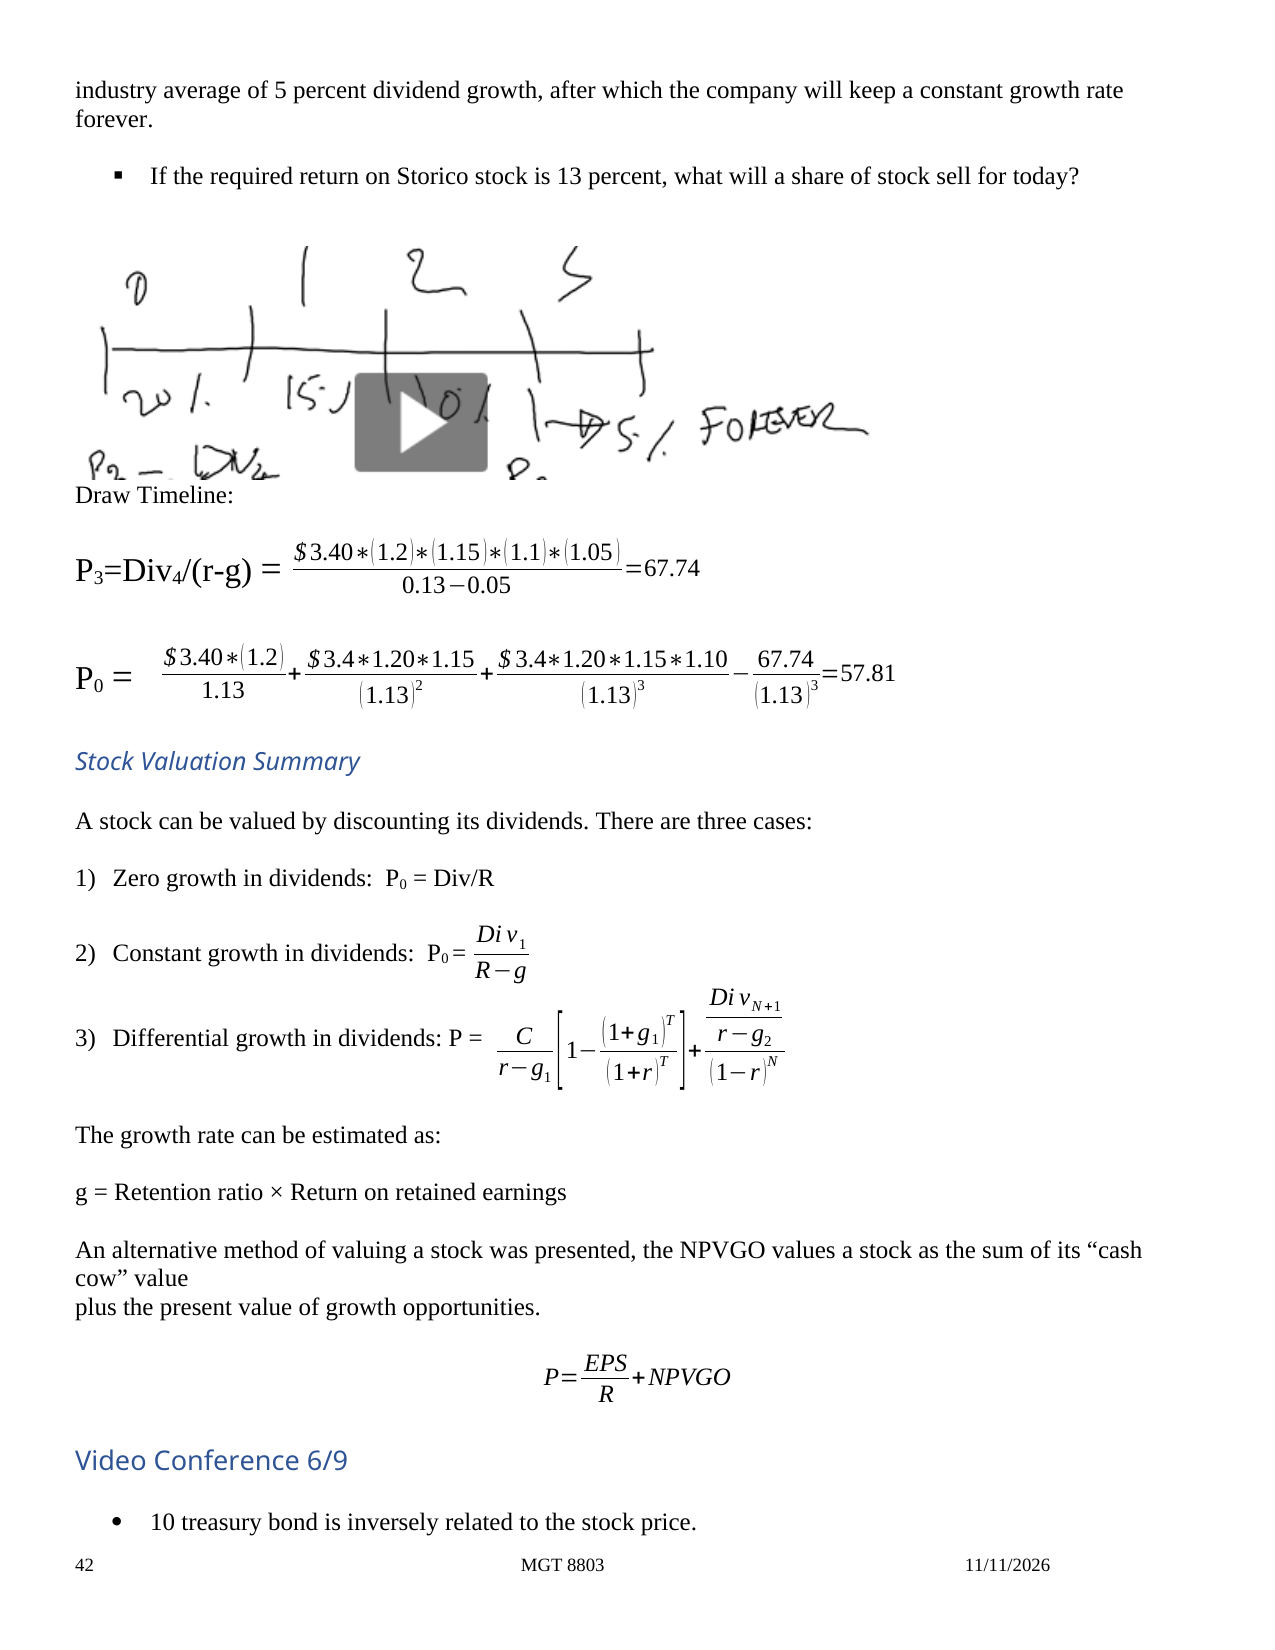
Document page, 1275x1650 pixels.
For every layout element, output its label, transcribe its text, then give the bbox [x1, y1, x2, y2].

list Constant growth in dividends: P0 = [75, 921, 1200, 984]
subtitle Video Conference 6/9 [75, 1442, 1200, 1478]
picture [75, 246, 889, 480]
list Zero growth in dividends: P0 = Div/R [75, 863, 1200, 892]
list Differential growth in dividends: P = [75, 984, 1200, 1091]
text The growth rate can be estimated as: [75, 1120, 1200, 1148]
text plus the present value of growth opportunities. [75, 1292, 1200, 1321]
text An alternative method of valuing a stock was presented, the NPVGO values a stock as the sum of its “cash cow” value [75, 1235, 1200, 1292]
text P0 = [75, 642, 1200, 710]
list If the required return on Storico stock is 13 percent, what will a share of stock sell for today? [112, 161, 1200, 190]
text g = Retention ratio × Return on retained earnings [75, 1177, 1200, 1206]
list 10 treasury bond is inversely related to the stock price. [112, 1507, 1200, 1536]
text A stock can be valued by discounting its dividends. There are three cases: [75, 806, 1200, 835]
text P3=Div4/(r-g) = [75, 537, 1200, 599]
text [75, 75, 1200, 132]
subtitle Stock Valuation Summary [75, 743, 1200, 777]
